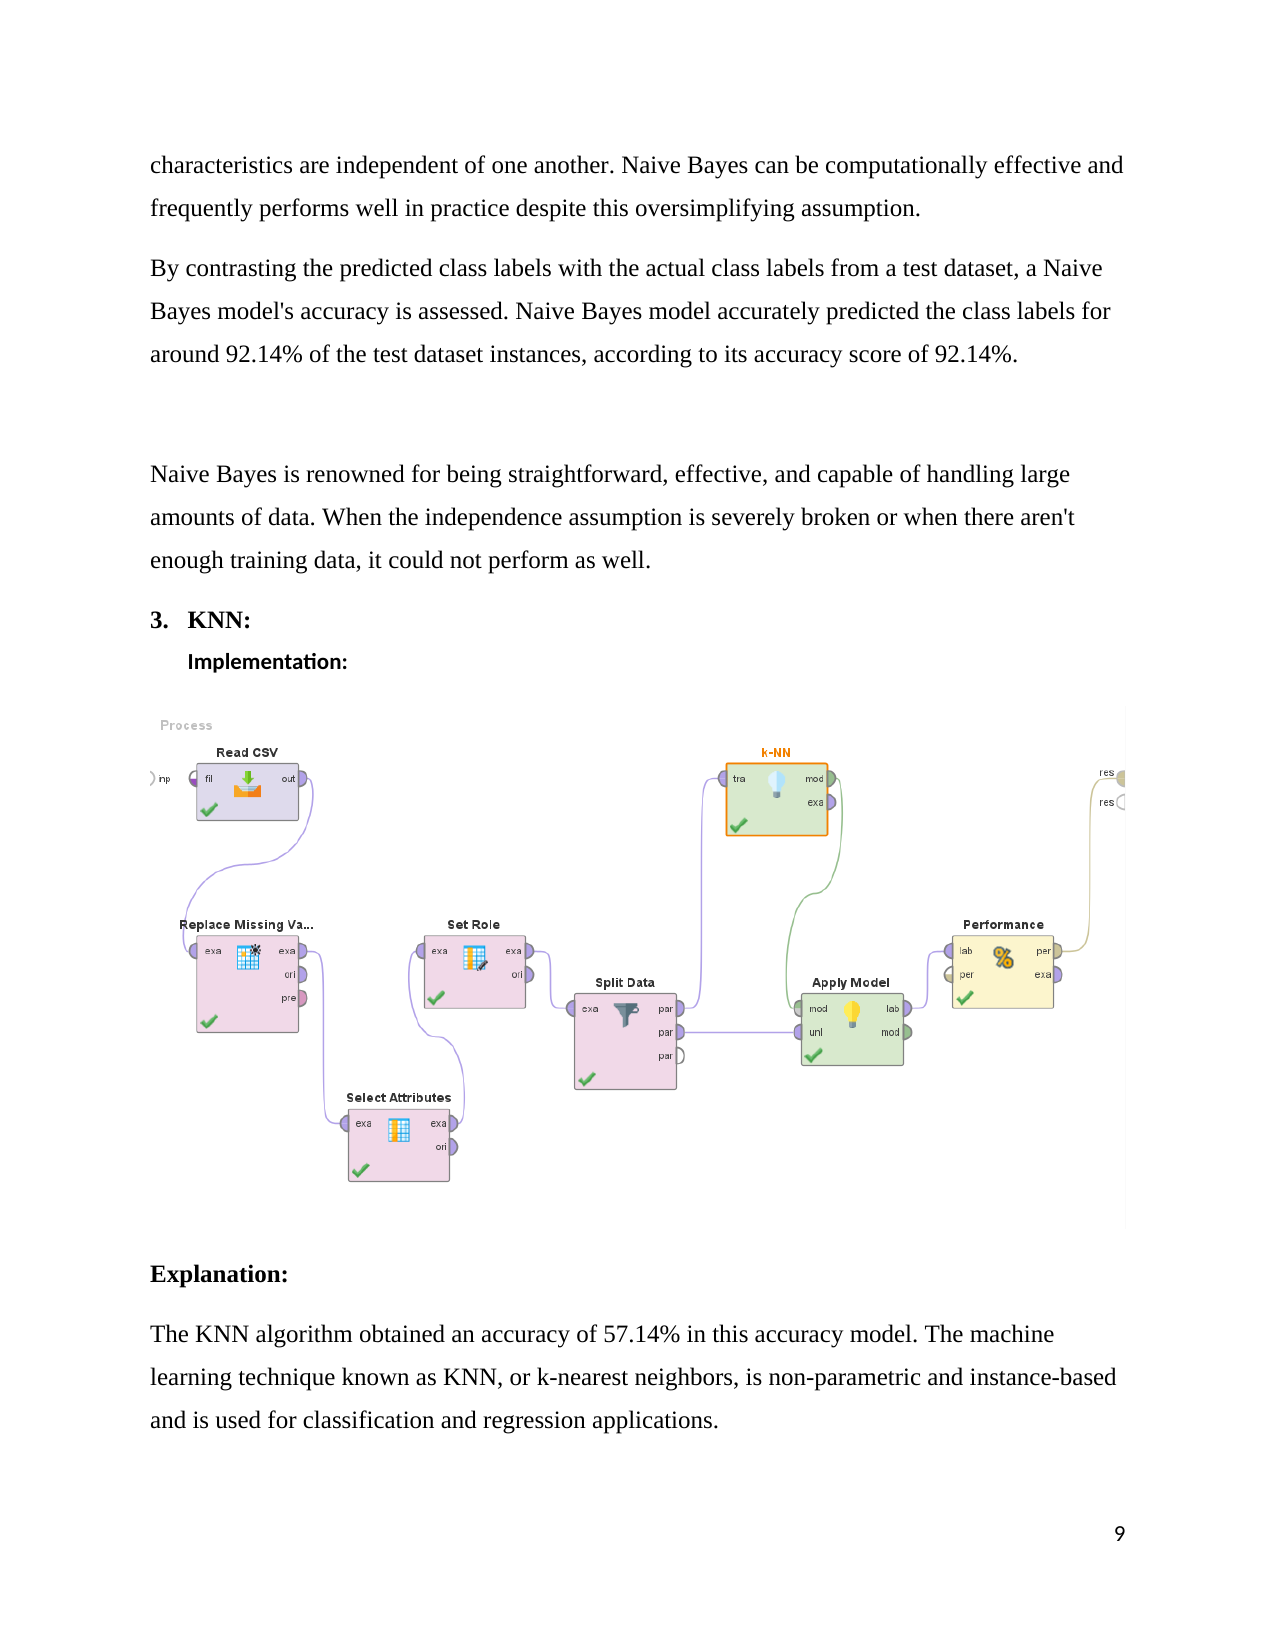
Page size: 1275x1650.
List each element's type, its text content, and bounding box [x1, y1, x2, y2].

picture [150, 706, 1125, 1229]
text By contrasting the predicted class labels with the actual class labels from a test dataset, a Naive Bayes model's accuracy is assessed. Naive Bayes model accurately predicted the class labels for around 92.14% of the test dataset instances, according to its accuracy score of 92.14%. [150, 253, 1125, 368]
text Explanation: [150, 1259, 1125, 1288]
text Naive Bayes is renowned for being straightforward, effective, and capable of handling large amounts of data. When the independence assumption is severely broken or when there aren't enough training data, it could not perform as well. [150, 459, 1125, 574]
text The KNN algorithm obtained an accuracy of 57.14% in this accuracy model. The machine learning technique known as KNN, or k-nearest neighbors, is non-parametric and instance-based and is used for classification and regression applications. [150, 1319, 1125, 1434]
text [150, 150, 1125, 222]
list KNN: Implementation: [150, 605, 1125, 676]
